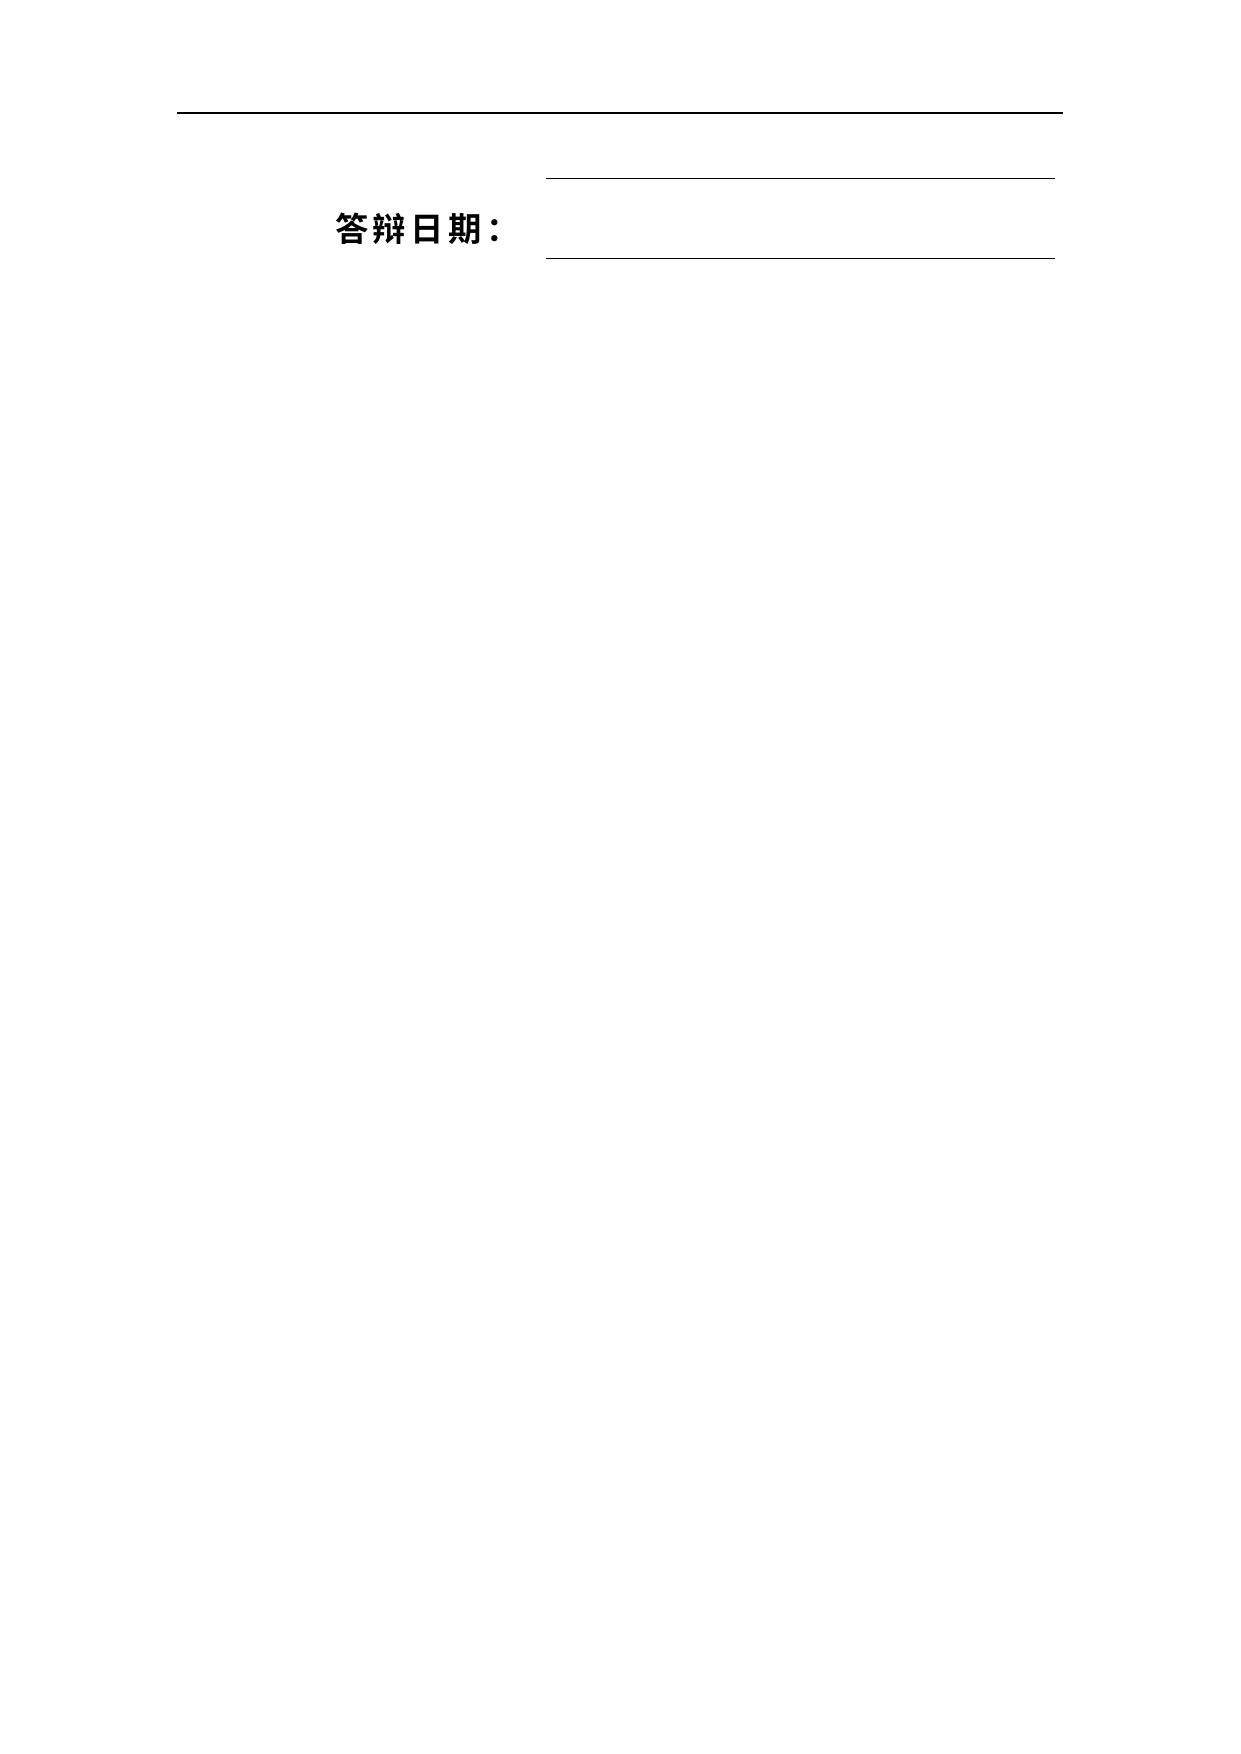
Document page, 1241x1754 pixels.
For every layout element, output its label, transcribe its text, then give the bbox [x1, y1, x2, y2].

table_cell 答辩日期： [309, 178, 546, 258]
table_cell [546, 179, 1055, 258]
